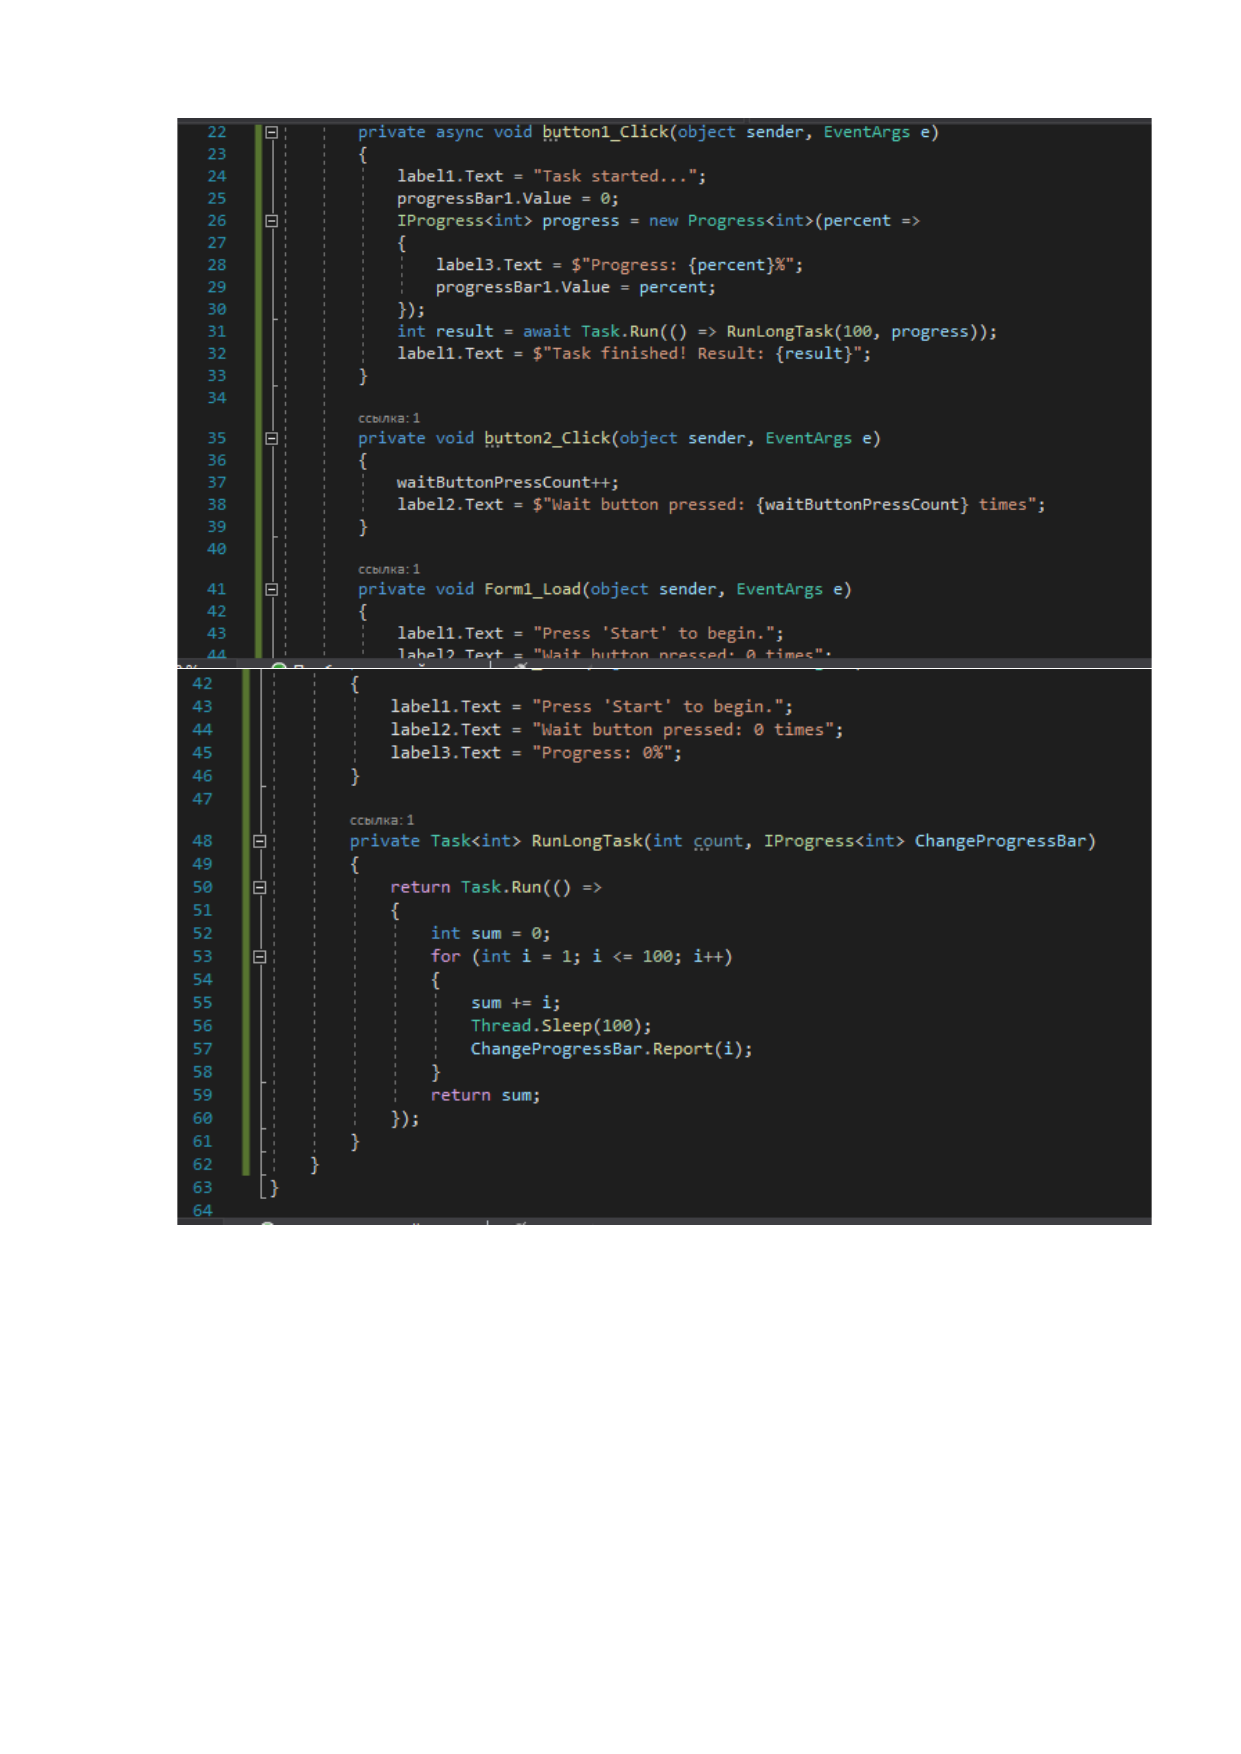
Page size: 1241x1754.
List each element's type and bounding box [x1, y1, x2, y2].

picture [177, 669, 1152, 1225]
picture [177, 118, 1152, 668]
